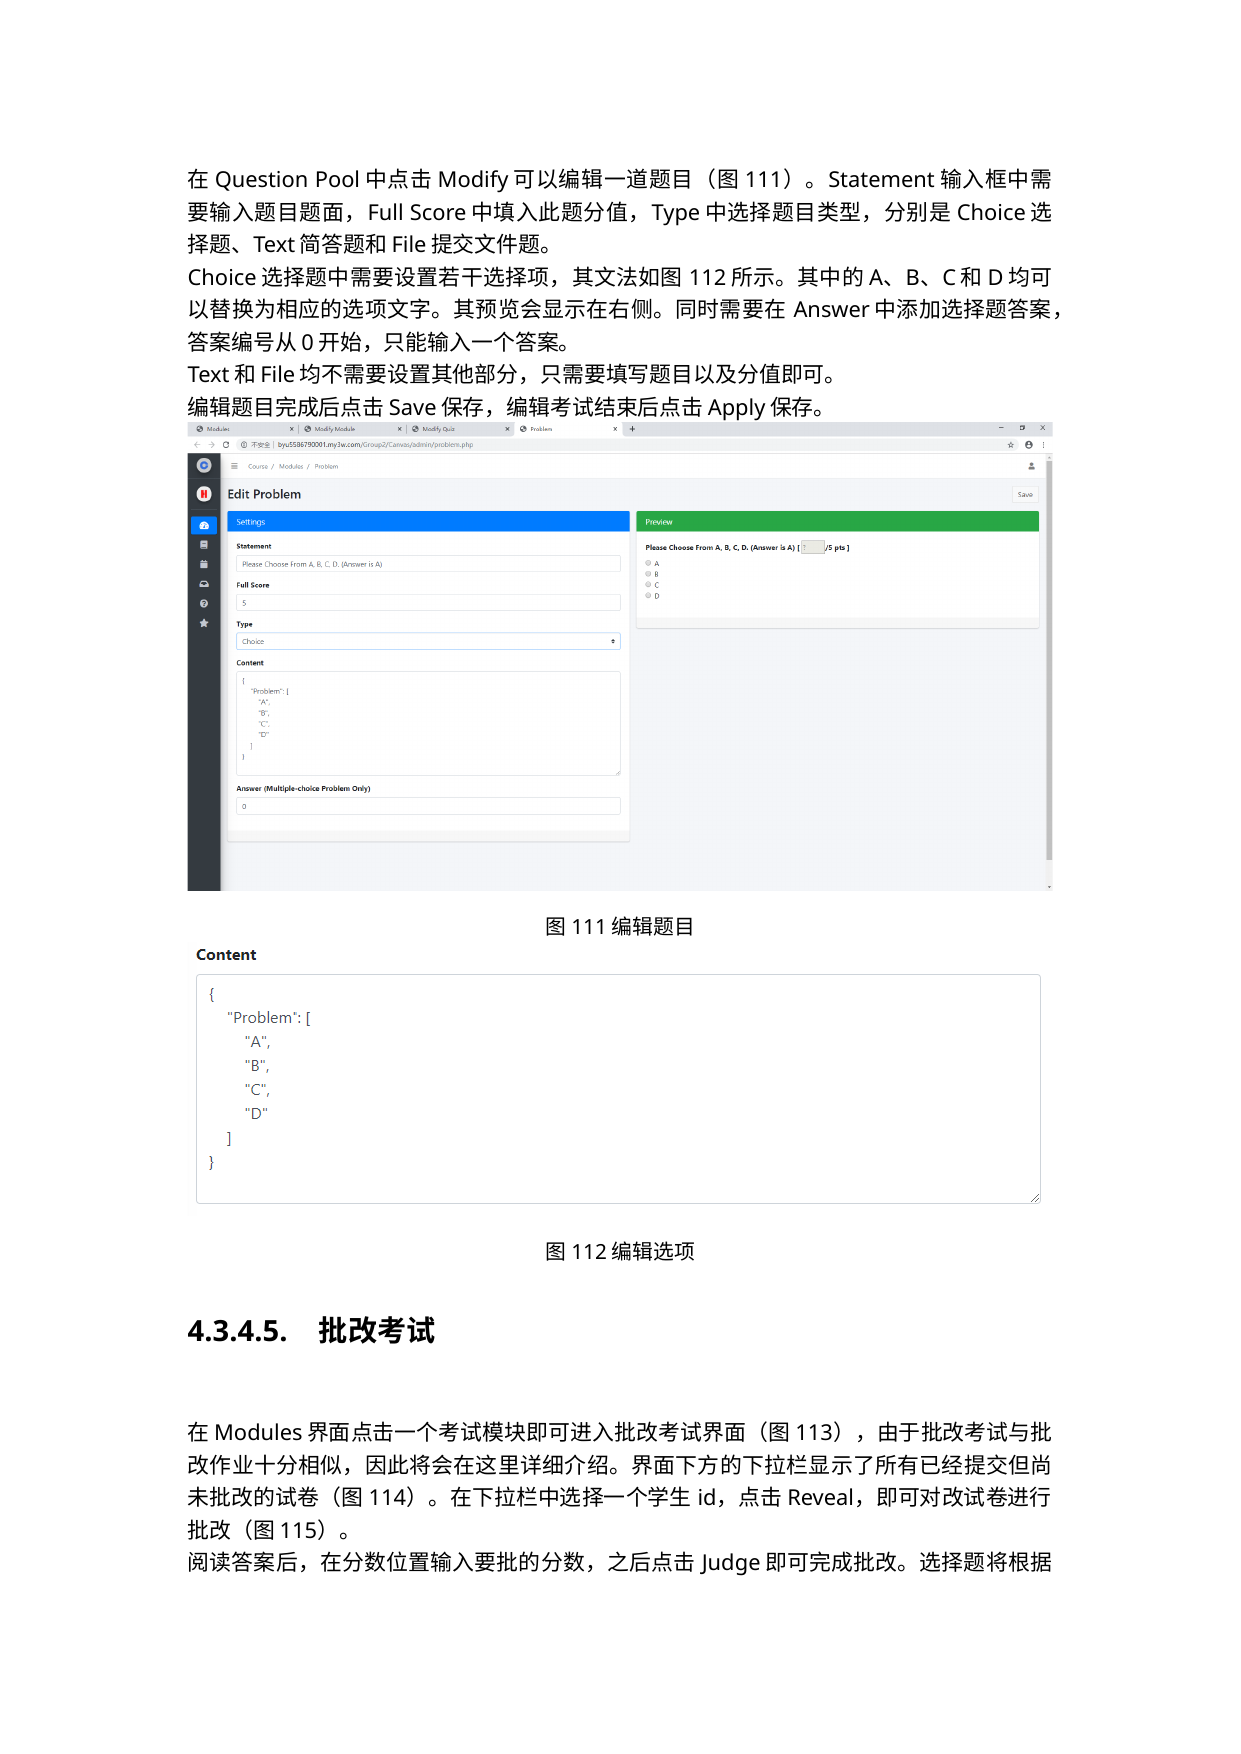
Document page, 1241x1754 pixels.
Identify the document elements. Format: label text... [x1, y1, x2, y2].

text Choice选择题中需要设置若干选择项，其文法如图112所示。其中的A、B、C和D均可以替换为相应的选项文字。其预览会显示在右侧。同时需要在Answer中添加选择题答案，答案编号从0开始，只能输入一个答案。 [187, 259, 1053, 357]
text Text和File均不需要设置其他部分，只需要填写题目以及分值即可。 [187, 357, 1053, 389]
text 在Question Pool中点击Modify可以编辑一道题目（图111）。Statement输入框中需要输入题目题面，Full Score中填入此题分值，Type中选择题目类型，分别是Choice选择题、Text简答题和File提交文件题。 [187, 162, 1053, 259]
text 图 112 编辑选项 [187, 1234, 1053, 1267]
picture [187, 422, 1053, 891]
picture [187, 942, 1053, 1216]
subtitle 批改考试 [187, 1296, 1053, 1361]
text 在Modules界面点击一个考试模块即可进入批改考试界面（图113），由于批改考试与批改作业十分相似，因此将会在这里详细介绍。界面下方的下拉栏显示了所有已经提交但尚未批改的试卷（图114）。在下拉栏中选择一个学生id，点击Reveal，即可对改试卷进行批改（图115）。 [187, 1415, 1053, 1545]
text 编辑题目完成后点击Save保存，编辑考试结束后点击Apply保存。 [187, 389, 1053, 422]
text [187, 1545, 1053, 1577]
text 图 111 编辑题目 [187, 909, 1053, 942]
